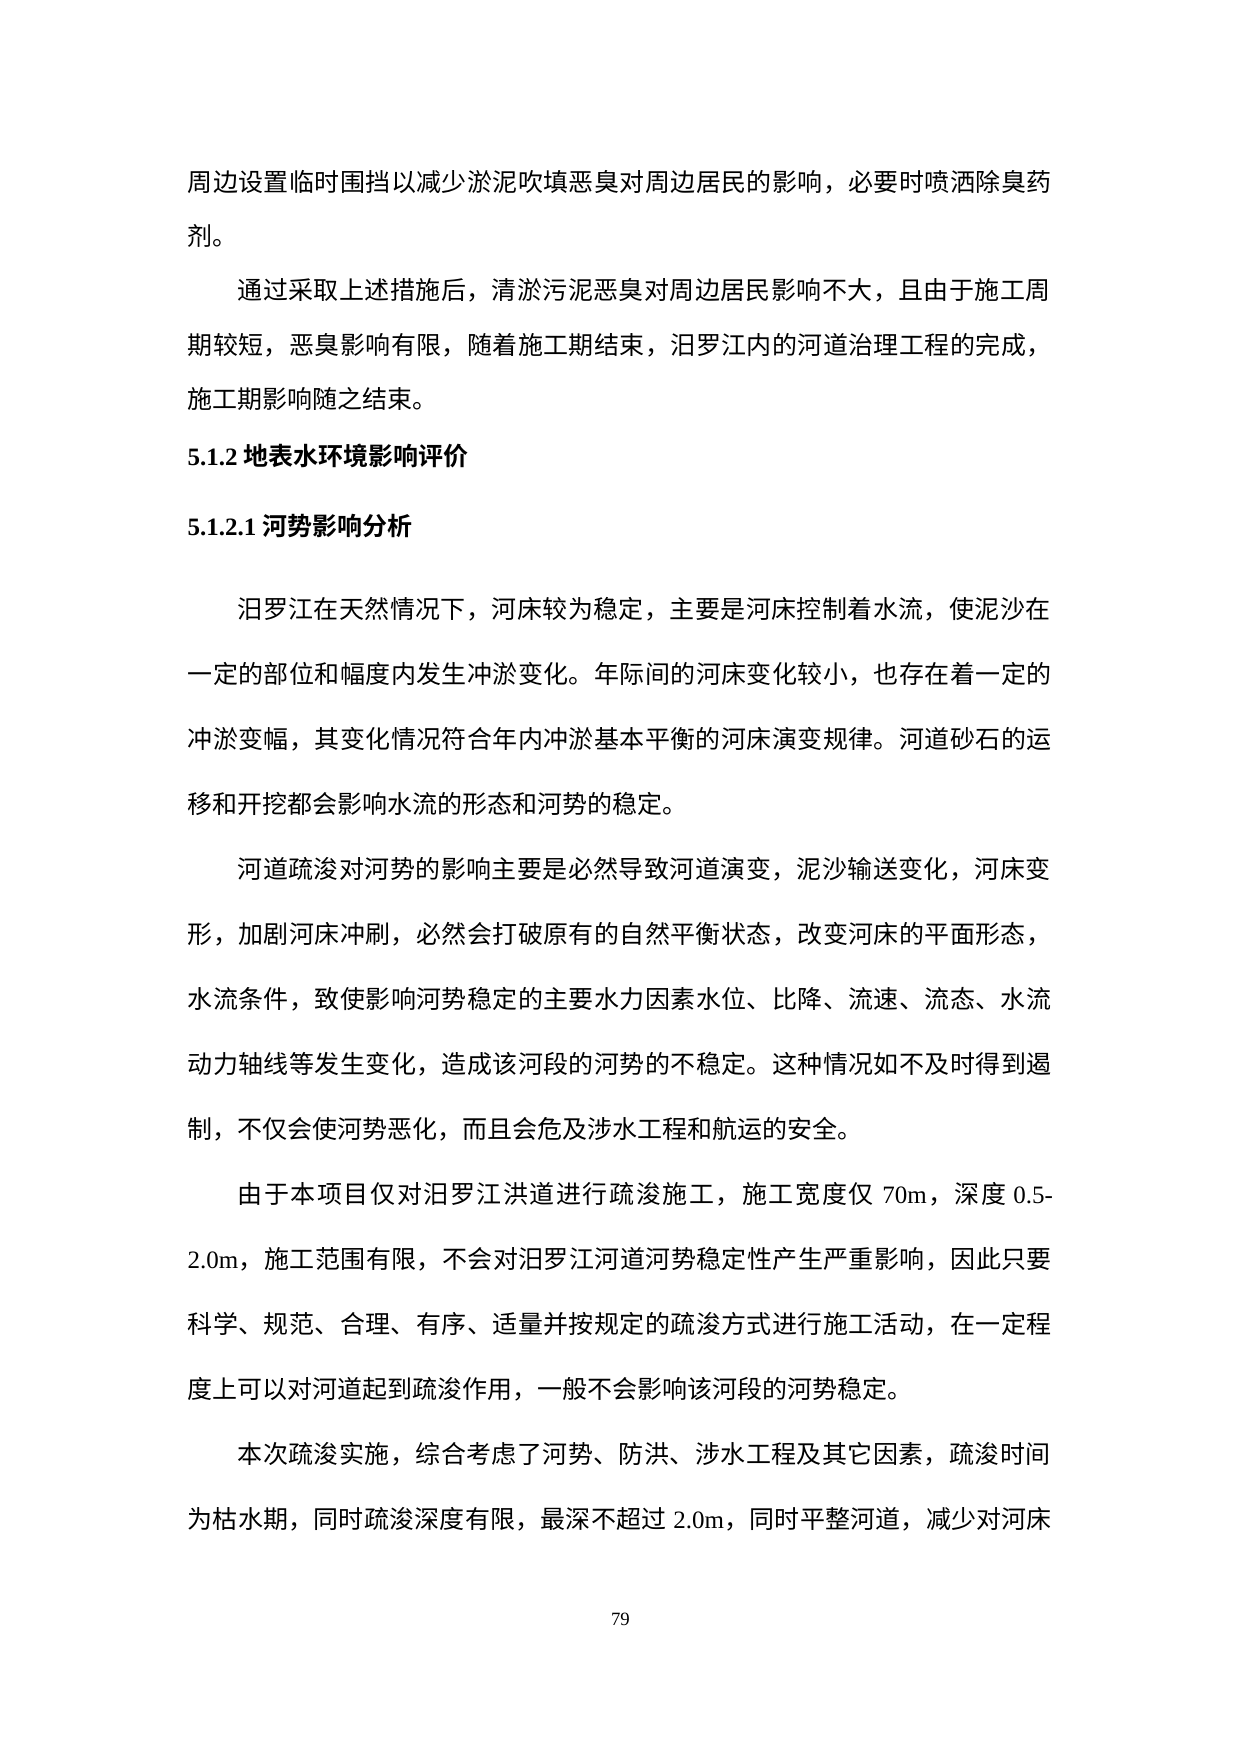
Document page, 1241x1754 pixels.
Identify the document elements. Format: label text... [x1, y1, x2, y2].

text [187, 162, 1053, 253]
subtitle 5.1.2 地表水环境影响评价 [187, 436, 1053, 472]
text 河道疏浚对河势的影响主要是必然导致河道演变，泥沙输送变化，河床变形，加剧河床冲刷，必然会打破原有的自然平衡状态，改变河床的平面形态，水流条件，致使影响河势稳定的主要水力因素水位、比降、流速、流态、水流动力轴线等发生变化，造成该河段的河势的不稳定。这种情况如不及时得到遏制，不仅会使河势恶化，而且会危及涉水工程和航运的安全。 [187, 836, 1053, 1161]
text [187, 1421, 1053, 1551]
text 5.1.2.1 河势影响分析 [187, 492, 1053, 557]
text 通过采取上述措施后，清淤污泥恶臭对周边居民影响不大，且由于施工周期较短，恶臭影响有限，随着施工期结束，汨罗江内的河道治理工程的完成，施工期影响随之结束。 [187, 271, 1053, 416]
text 汨罗江在天然情况下，河床较为稳定，主要是河床控制着水流，使泥沙在一定的部位和幅度内发生冲淤变化。年际间的河床变化较小，也存在着一定的冲淤变幅，其变化情况符合年内冲淤基本平衡的河床演变规律。河道砂石的运移和开挖都会影响水流的形态和河势的稳定。 [187, 576, 1053, 836]
text 由于本项目仅对汨罗江洪道进行疏浚施工，施工宽度仅70m，深度0.5-2.0m，施工范围有限，不会对汨罗江河道河势稳定性产生严重影响，因此只要科学、规范、合理、有序、适量并按规定的疏浚方式进行施工活动，在一定程度上可以对河道起到疏浚作用，一般不会影响该河段的河势稳定。 [187, 1161, 1053, 1421]
